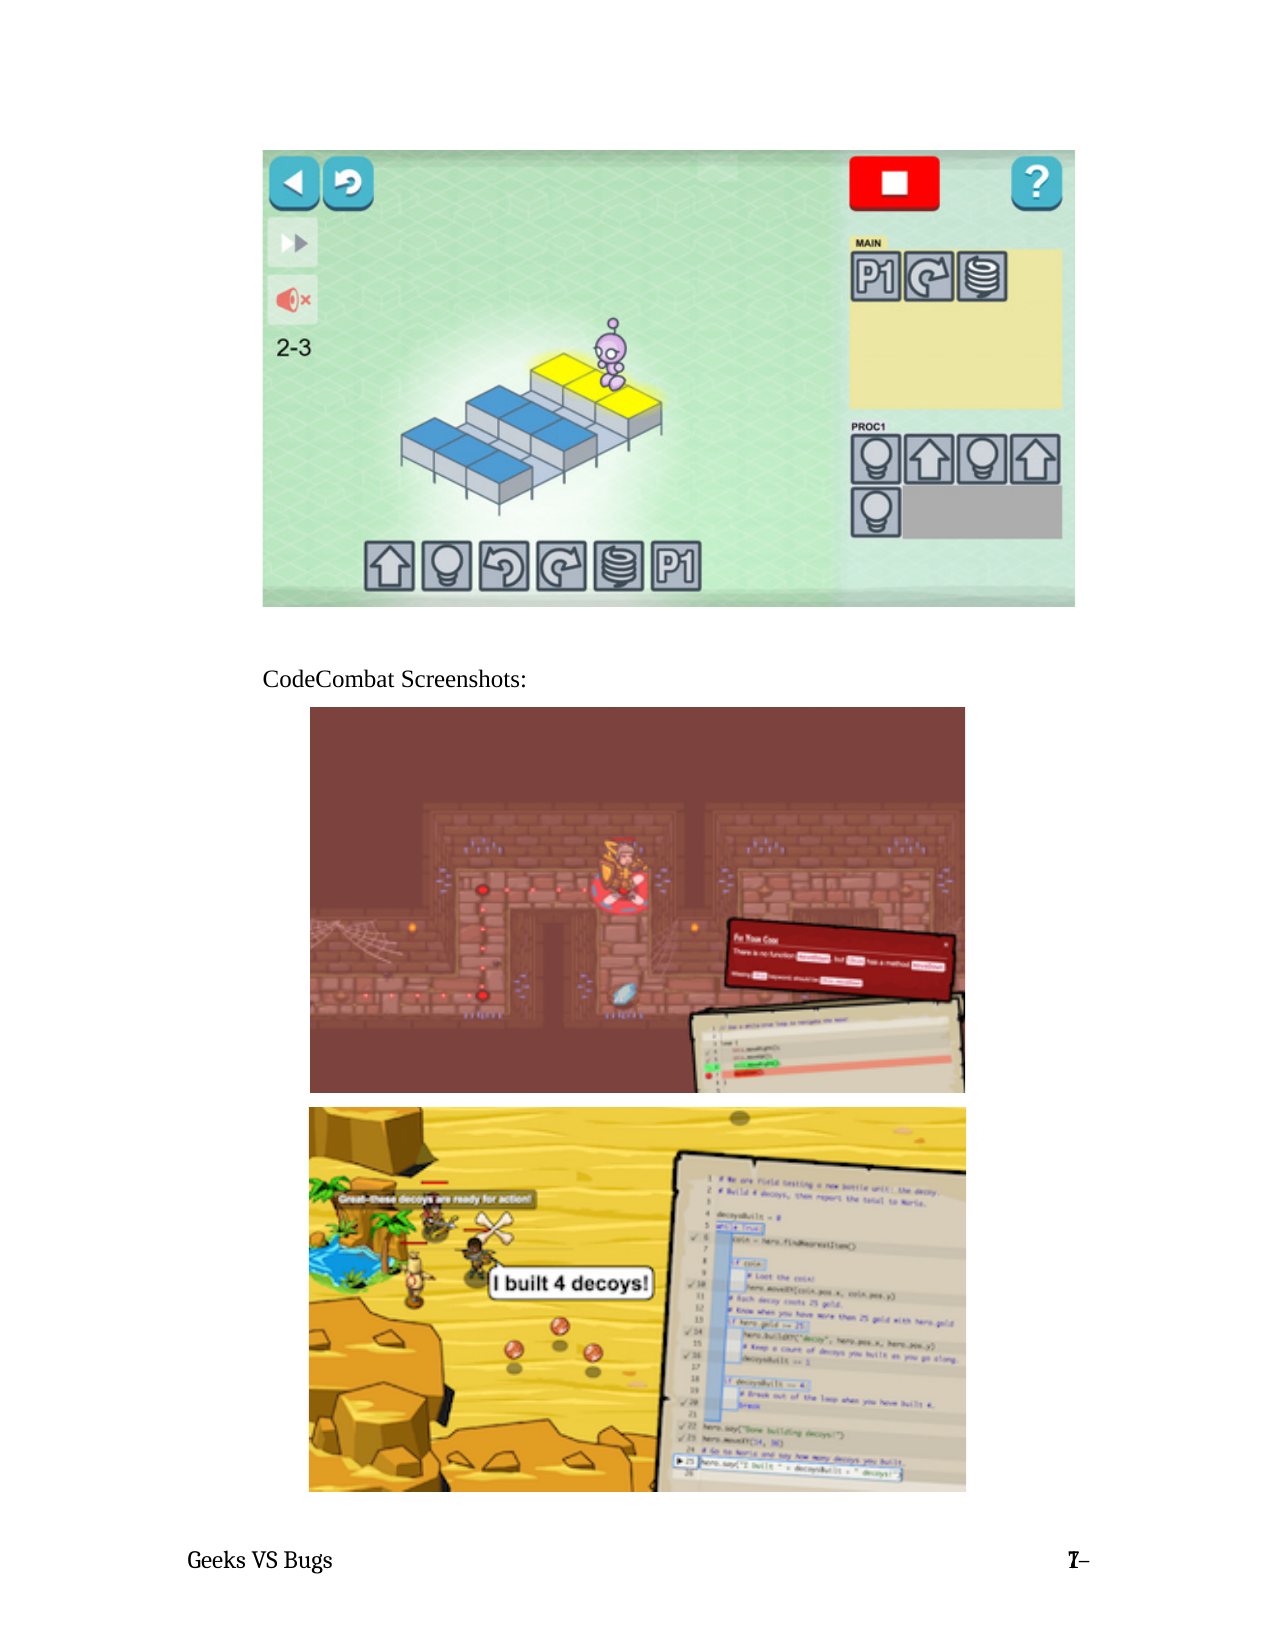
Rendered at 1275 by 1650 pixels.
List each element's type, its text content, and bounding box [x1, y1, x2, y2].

picture [310, 707, 966, 1093]
picture [262, 150, 1075, 607]
text CodeCombat Screenshots: [187, 664, 1087, 693]
picture [308, 1107, 967, 1492]
